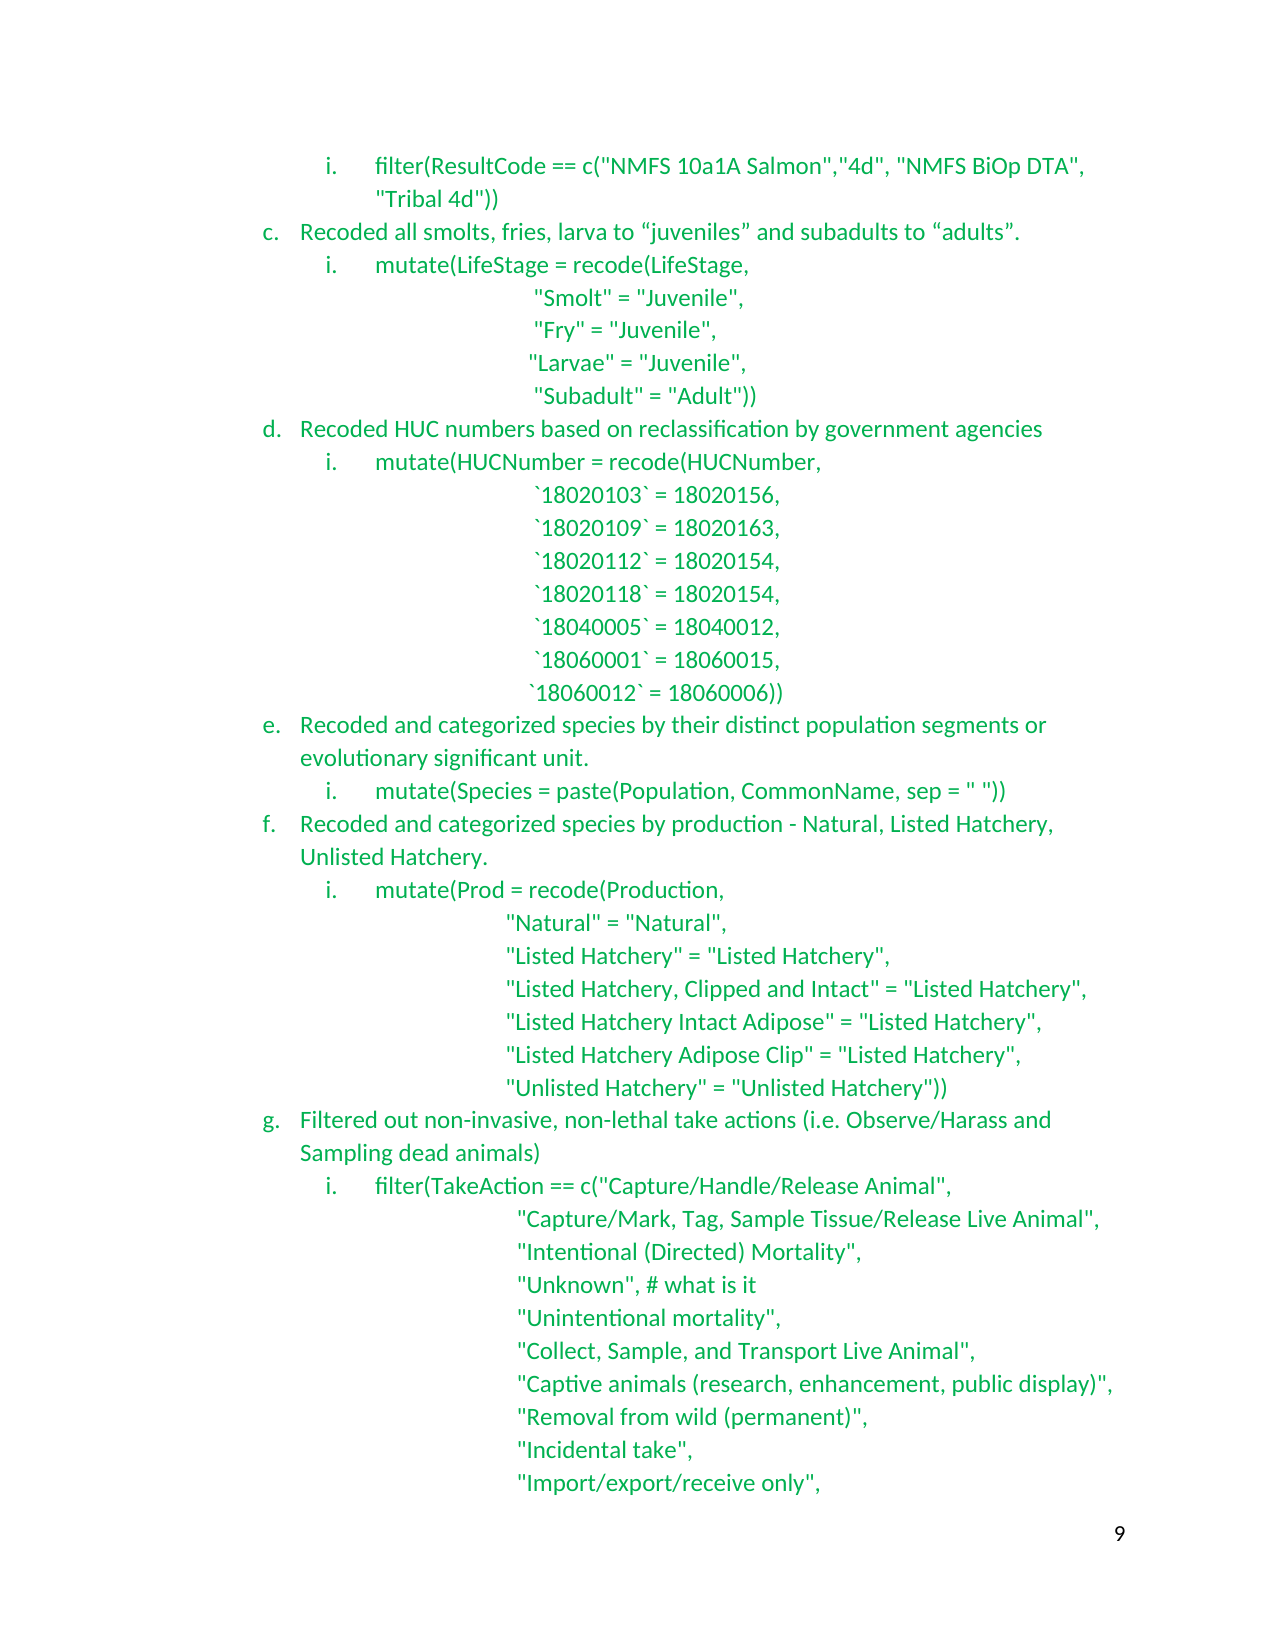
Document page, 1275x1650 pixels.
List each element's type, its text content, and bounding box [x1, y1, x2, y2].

text "Listed Hatchery" = "Listed Hatchery", [375, 940, 1125, 971]
text "Listed Hatchery, Clipped and Intact" = "Listed Hatchery", [375, 973, 1125, 1003]
list Recoded and categorized species by production - Natural, Listed Hatchery, Unlisted Hatchery. [262, 808, 1125, 872]
text `18020109` = 18020163, [375, 512, 1125, 543]
text "Unintentional mortality", [375, 1302, 1125, 1333]
text `18060001` = 18060015, [375, 644, 1125, 674]
list mutate(Species = paste(Population, CommonName, sep = " ")) [337, 775, 1125, 806]
text "Listed Hatchery Adipose Clip" = "Listed Hatchery", [375, 1039, 1125, 1069]
text `18040005` = 18040012, [375, 611, 1125, 641]
text `18020103` = 18020156, [375, 479, 1125, 510]
text "Unknown", # what is it [375, 1269, 1125, 1300]
text `18020112` = 18020154, [375, 545, 1125, 576]
list Recoded HUC numbers based on reclassification by government agencies [262, 413, 1125, 444]
text "Listed Hatchery Intact Adipose" = "Listed Hatchery", [375, 1006, 1125, 1036]
text "Larvae" = "Juvenile", [375, 347, 1125, 378]
list Recoded all smolts, fries, larva to “juveniles” and subadults to “adults”. [262, 216, 1125, 246]
list Filtered out non-invasive, non-lethal take actions (i.e. Observe/Harass and Sampling dead animals) [262, 1104, 1125, 1168]
list mutate(LifeStage = recode(LifeStage, [337, 249, 1125, 279]
list filter(TakeAction == c("Capture/Handle/Release Animal", [337, 1170, 1125, 1201]
text "Natural" = "Natural", [375, 907, 1125, 938]
text "Import/export/receive only", [375, 1467, 1125, 1497]
text "Intentional (Directed) Mortality", [375, 1236, 1125, 1267]
text "Unlisted Hatchery" = "Unlisted Hatchery")) [375, 1072, 1125, 1102]
text "Incidental take", [375, 1434, 1125, 1464]
text "Subadult" = "Adult")) [375, 380, 1125, 411]
text `18060012` = 18060006)) [375, 677, 1125, 707]
text "Captive animals (research, enhancement, public display)", [375, 1368, 1125, 1398]
text "Fry" = "Juvenile", [375, 314, 1125, 345]
list mutate(Prod = recode(Production, [337, 874, 1125, 905]
list Recoded and categorized species by their distinct population segments or evolutionary significant unit. [262, 709, 1125, 773]
text "Capture/Mark, Tag, Sample Tissue/Release Live Animal", [375, 1203, 1125, 1234]
text "Smolt" = "Juvenile", [375, 282, 1125, 312]
list filter(ResultCode == c("NMFS 10a1A Salmon","4d", "NMFS BiOp DTA", "Tribal 4d")) [337, 150, 1125, 213]
text "Collect, Sample, and Transport Live Animal", [375, 1335, 1125, 1366]
list mutate(HUCNumber = recode(HUCNumber, [337, 446, 1125, 477]
text `18020118` = 18020154, [375, 578, 1125, 608]
text "Removal from wild (permanent)", [375, 1401, 1125, 1431]
